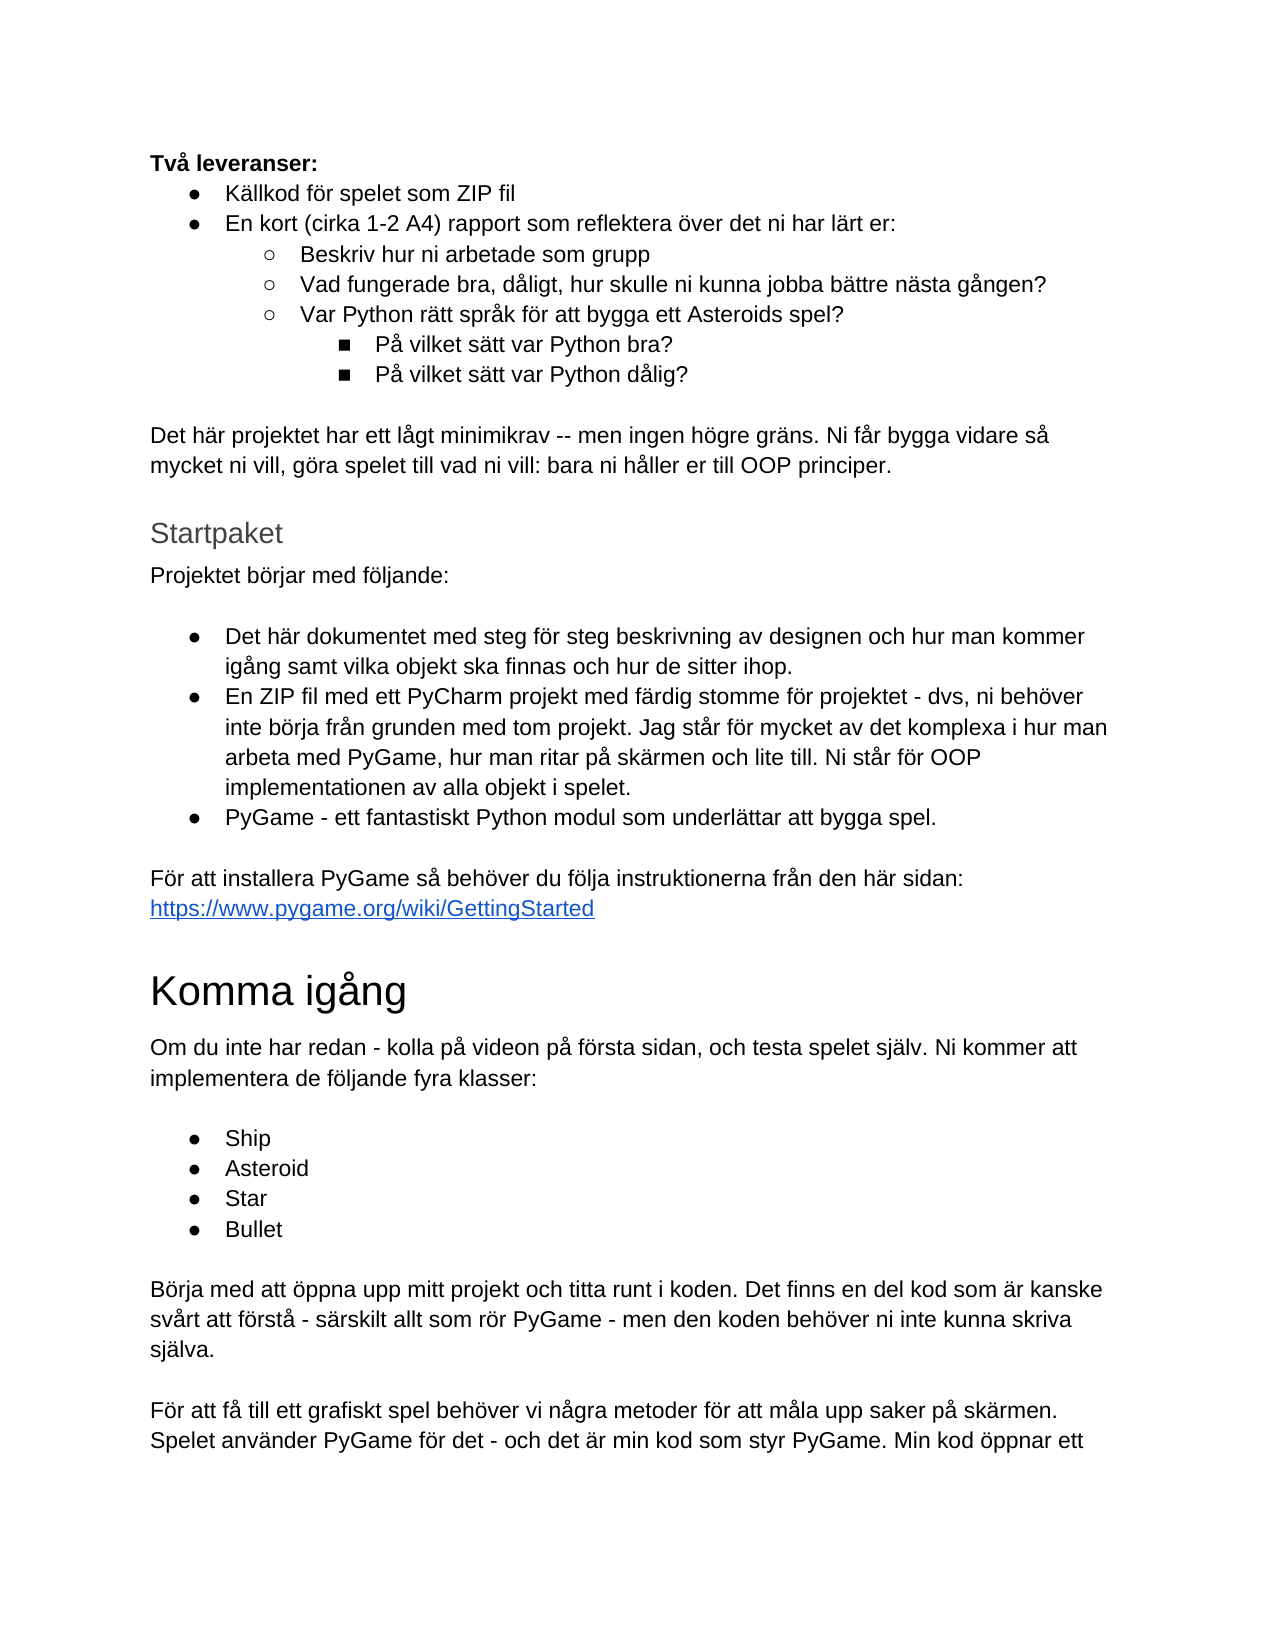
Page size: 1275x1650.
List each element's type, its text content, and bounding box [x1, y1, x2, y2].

list Det här dokumentet med steg för steg beskrivning av designen och hur man kommer igång samt vilka objekt ska finnas och hur de sitter ihop. [187, 623, 1125, 679]
list Vad fungerade bra, dåligt, hur skulle ni kunna jobba bättre nästa gången? [262, 271, 1125, 297]
list På vilket sätt var Python bra? [337, 331, 1125, 358]
list Bullet [187, 1216, 1125, 1242]
list PyGame - ett fantastiskt Python modul som underlättar att bygga spel. [187, 804, 1125, 831]
text För att installera PyGame så behöver du följa instruktionerna från den här sidan: https://www.pygame.org/wiki/GettingStarted [150, 864, 1125, 921]
list Star [187, 1185, 1125, 1212]
text Om du inte har redan - kolla på videon på första sidan, och testa spelet själv. Ni kommer att implementera de följande fyra klasser: [150, 1034, 1125, 1091]
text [150, 1397, 1125, 1453]
list Var Python rätt språk för att bygga ett Asteroids spel? [262, 301, 1125, 327]
text Två leveranser: [150, 150, 1125, 176]
list På vilket sätt var Python dålig? [337, 361, 1125, 388]
list Källkod för spelet som ZIP fil [187, 180, 1125, 207]
list En ZIP fil med ett PyCharm projekt med färdig stomme för projektet - dvs, ni behöver inte börja från grunden med tom projekt. Jag står för mycket av det komplexa i hur man arbeta med PyGame, hur man ritar på skärmen och lite till. Ni står för OOP implementationen av alla objekt i spelet. [187, 683, 1125, 800]
list Beskriv hur ni arbetade som grupp [262, 241, 1125, 267]
list En kort (cirka 1-2 A4) rapport som reflektera över det ni har lärt er: [187, 210, 1125, 237]
text Det här projektet har ett lågt minimikrav -- men ingen högre gräns. Ni får bygga vidare så mycket ni vill, göra spelet till vad ni vill: bara ni håller er till OOP principer. [150, 422, 1125, 478]
subtitle Komma igång [150, 967, 1125, 1014]
text Projektet börjar med följande: [150, 562, 1125, 589]
list Ship [187, 1125, 1125, 1151]
subtitle Startpaket [150, 516, 1125, 549]
list Asteroid [187, 1155, 1125, 1181]
text Börja med att öppna upp mitt projekt och titta runt i koden. Det finns en del kod som är kanske svårt att förstå - särskilt allt som rör PyGame - men den koden behöver ni inte kunna skriva själva. [150, 1276, 1125, 1363]
